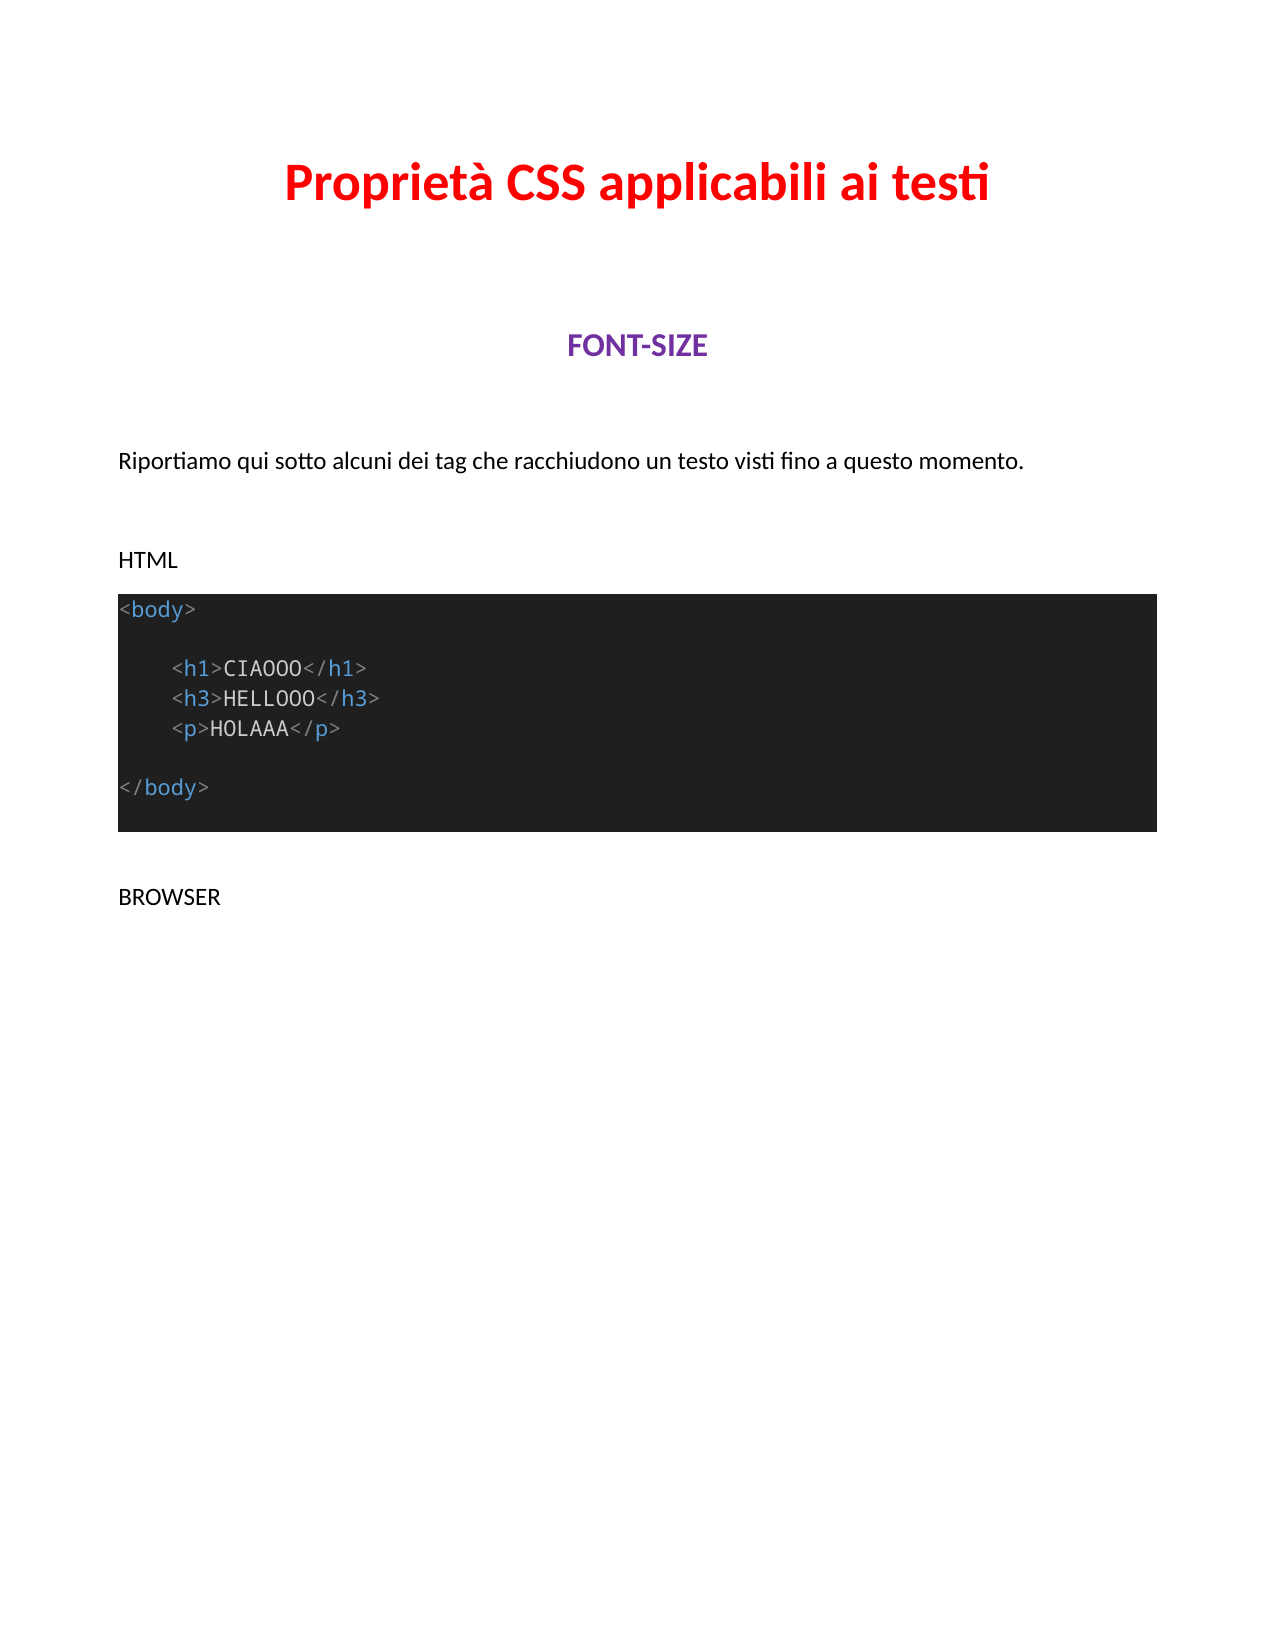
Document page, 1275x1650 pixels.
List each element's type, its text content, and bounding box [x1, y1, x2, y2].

text <body> [118, 594, 1157, 623]
text <h3>HELLOOO</h3> [118, 683, 1157, 713]
text FONT-SIZE [118, 324, 1157, 364]
text Riportiamo qui sotto alcuni dei tag che racchiudono un testo visti fino a questo momento. [118, 445, 1157, 475]
text </body> [118, 772, 1157, 802]
text <h1>CIAOOO</h1> [118, 653, 1157, 683]
text <p>HOLAAA</p> [118, 713, 1157, 743]
text BROWSER [118, 882, 1157, 912]
text Proprietà CSS applicabili ai testi [118, 148, 1157, 214]
text HTML [118, 544, 1157, 574]
